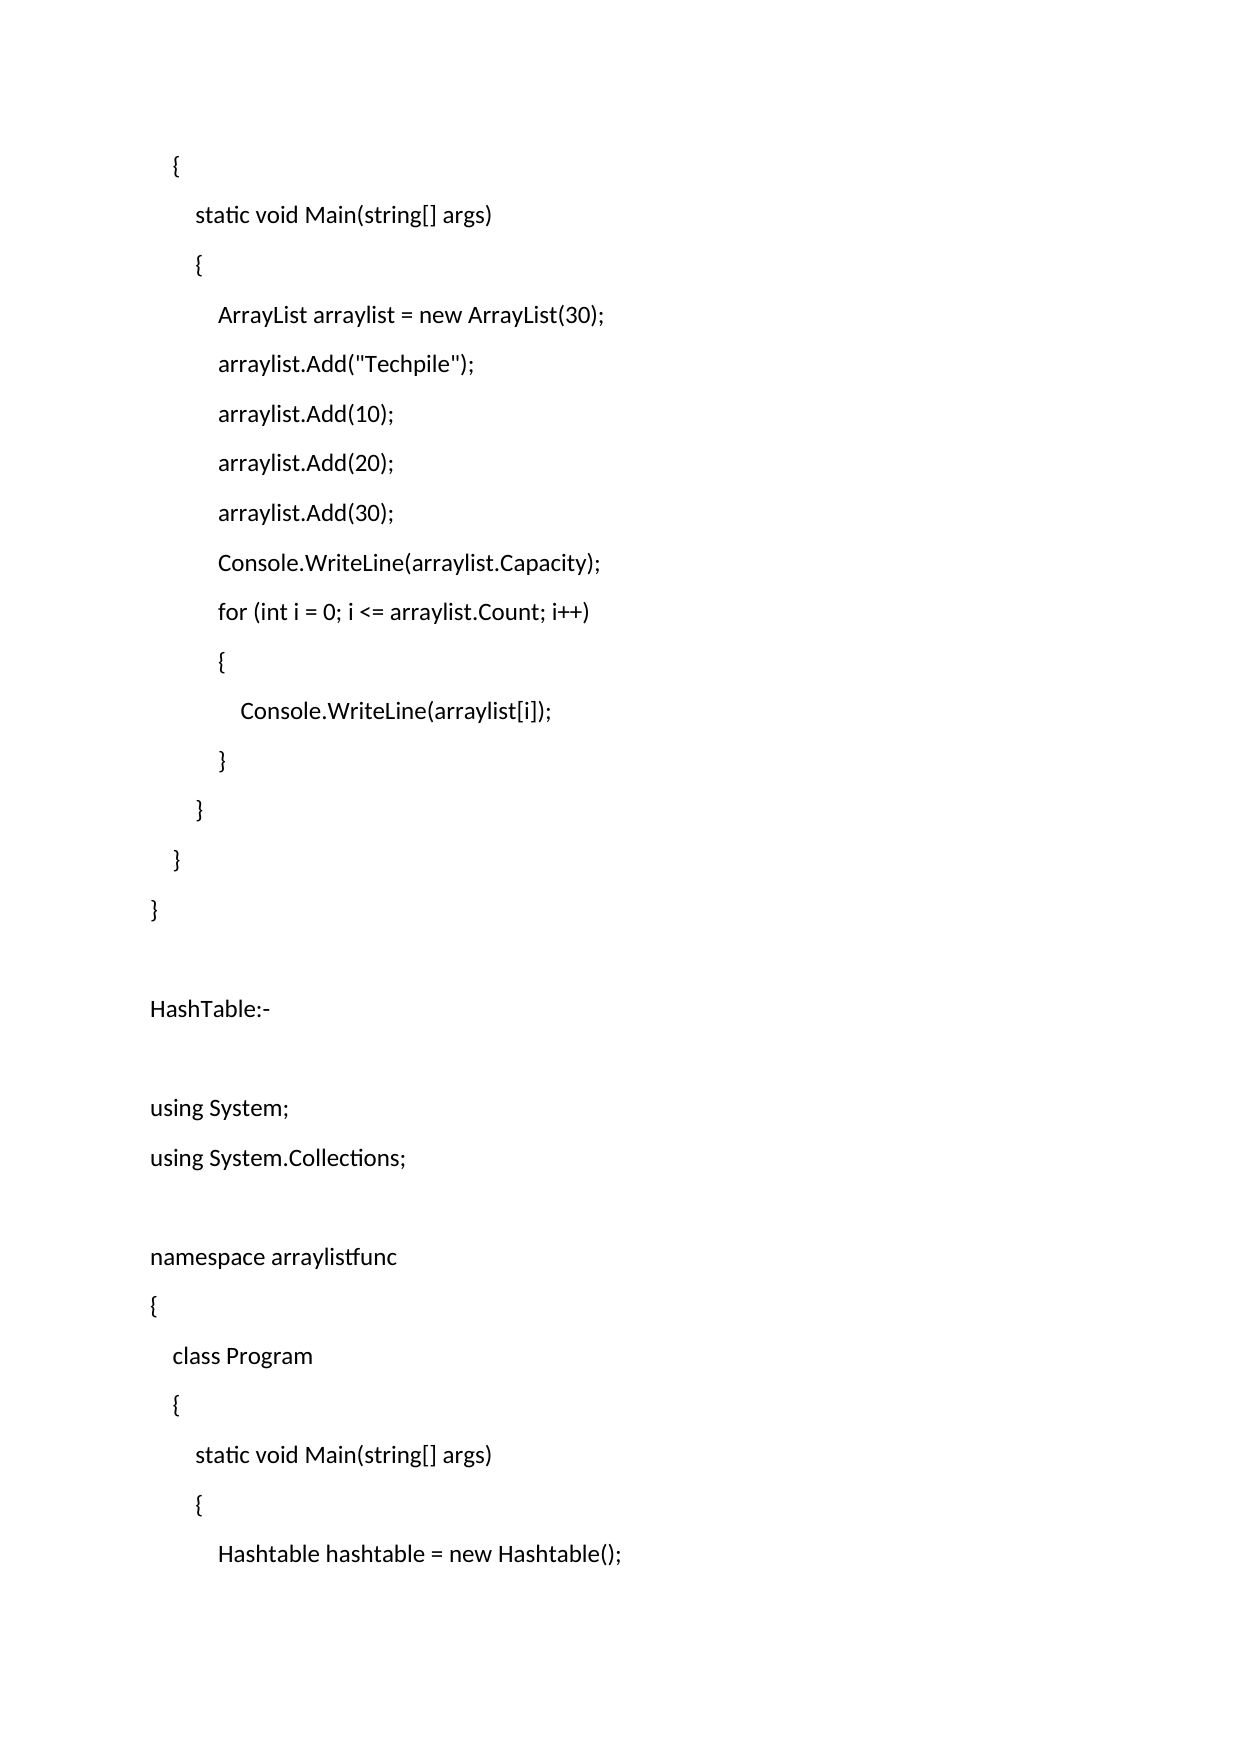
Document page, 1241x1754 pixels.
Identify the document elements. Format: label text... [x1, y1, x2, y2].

text { [150, 1290, 1090, 1321]
text } [150, 794, 1090, 825]
text static void Main(string[] args) [150, 1439, 1090, 1470]
text { [150, 249, 1090, 280]
text arraylist.Add(20); [150, 447, 1090, 478]
text Console.WriteLine(arraylist[i]); [150, 695, 1090, 726]
text ArrayList arraylist = new ArrayList(30); [150, 299, 1090, 329]
text } [150, 745, 1090, 776]
text arraylist.Add(30); [150, 497, 1090, 528]
text static void Main(string[] args) [150, 199, 1090, 230]
text { [150, 1389, 1090, 1420]
text arraylist.Add(10); [150, 398, 1090, 428]
text using System.Collections; [150, 1142, 1090, 1172]
text namespace arraylistfunc [150, 1241, 1090, 1271]
text { [150, 1489, 1090, 1519]
text using System; [150, 1092, 1090, 1123]
text Console.WriteLine(arraylist.Capacity); [150, 547, 1090, 577]
text class Program [150, 1340, 1090, 1371]
text } [150, 894, 1090, 924]
text { [150, 150, 1090, 181]
text for (int i = 0; i <= arraylist.Count; i++) [150, 596, 1090, 627]
text arraylist.Add("Techpile"); [150, 348, 1090, 379]
text { [150, 646, 1090, 676]
text } [150, 844, 1090, 875]
text HashTable:- [150, 993, 1090, 1023]
text Hashtable hashtable = new Hashtable(); [150, 1538, 1090, 1569]
